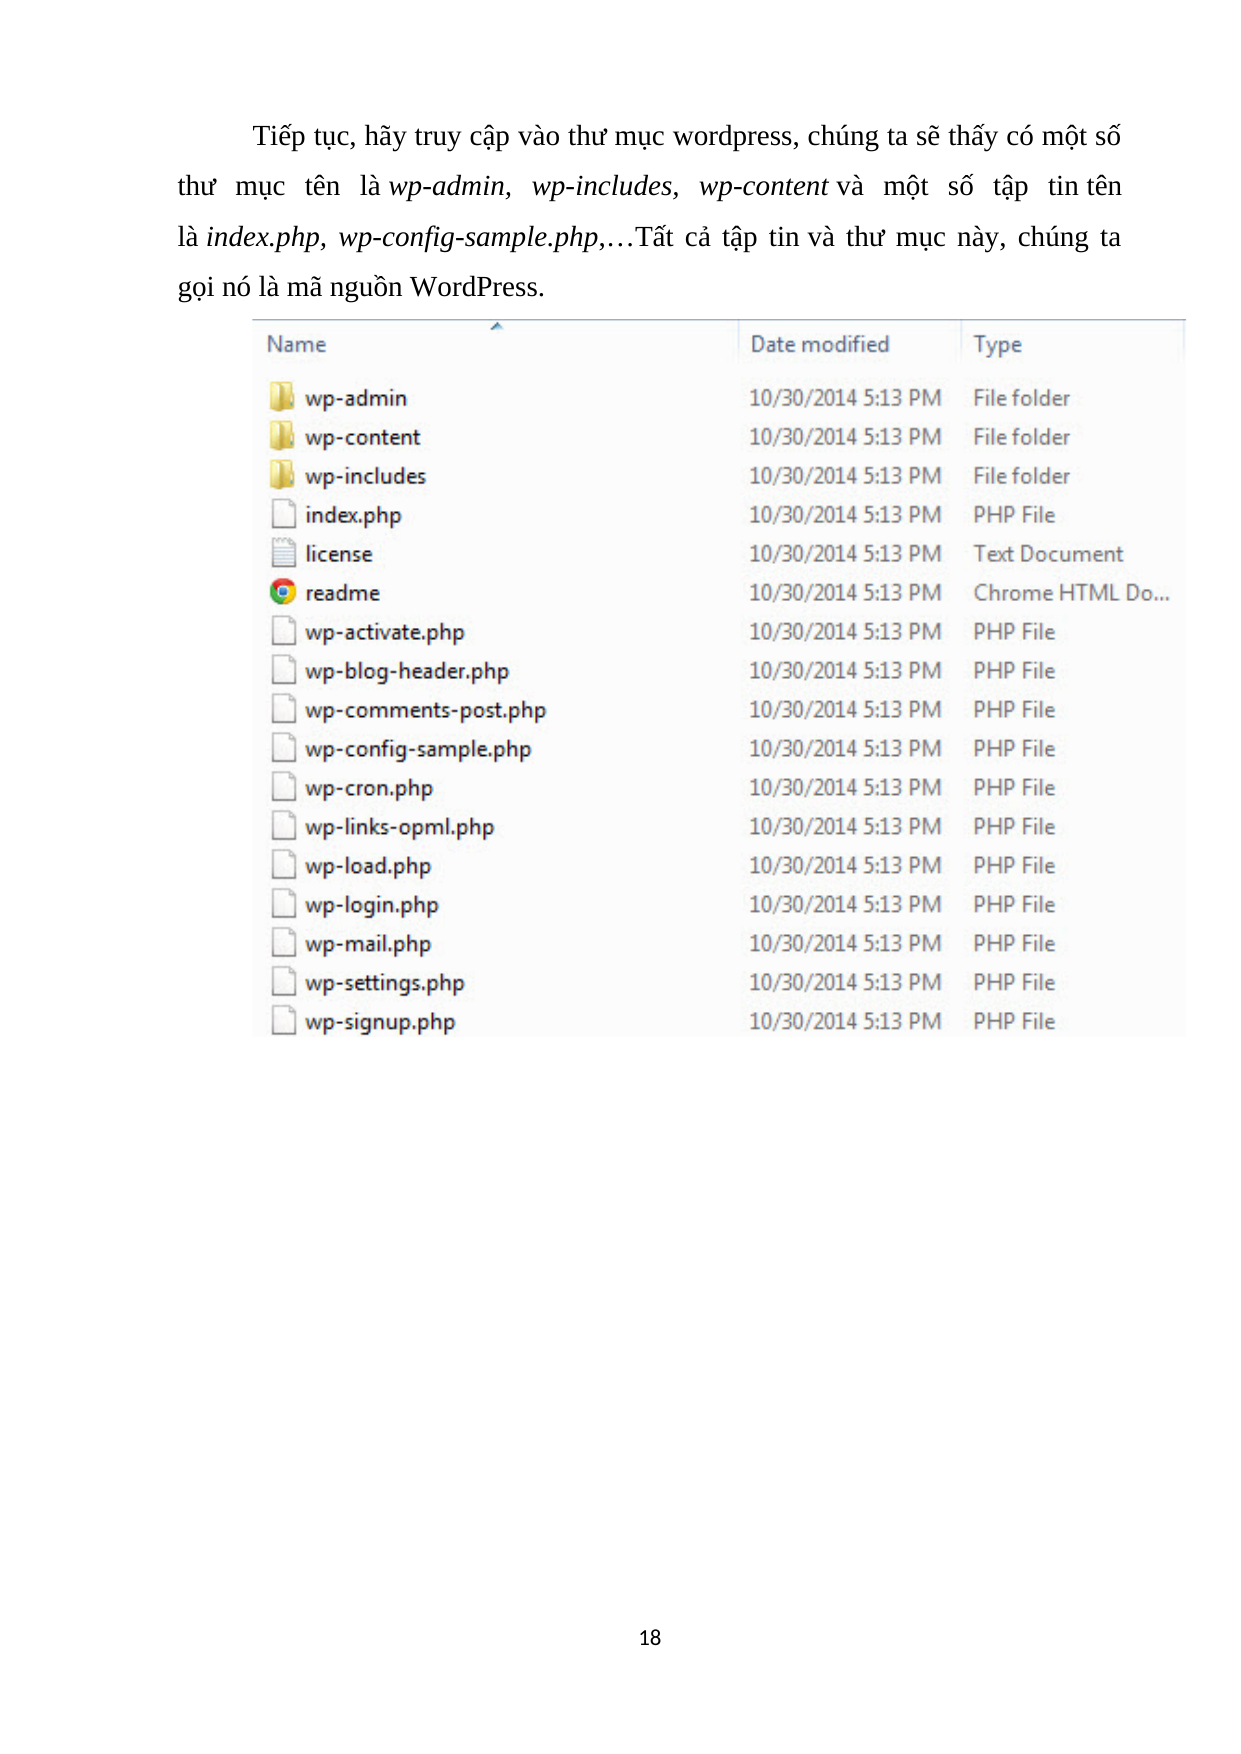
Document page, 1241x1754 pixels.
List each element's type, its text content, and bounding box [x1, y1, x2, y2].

text Tiếp tục, hãy truy cập vào thư mục wordpress, chúng ta sẽ thấy có một số thư mục tên là wp-admin, wp-includes, wp-content và một số tập tin tên là index.php, wp-config-sample.php,…Tất cả tập tin và thư mục này, chúng ta gọi nó là mã nguồn WordPress. [177, 118, 1122, 303]
picture [252, 319, 1187, 1037]
